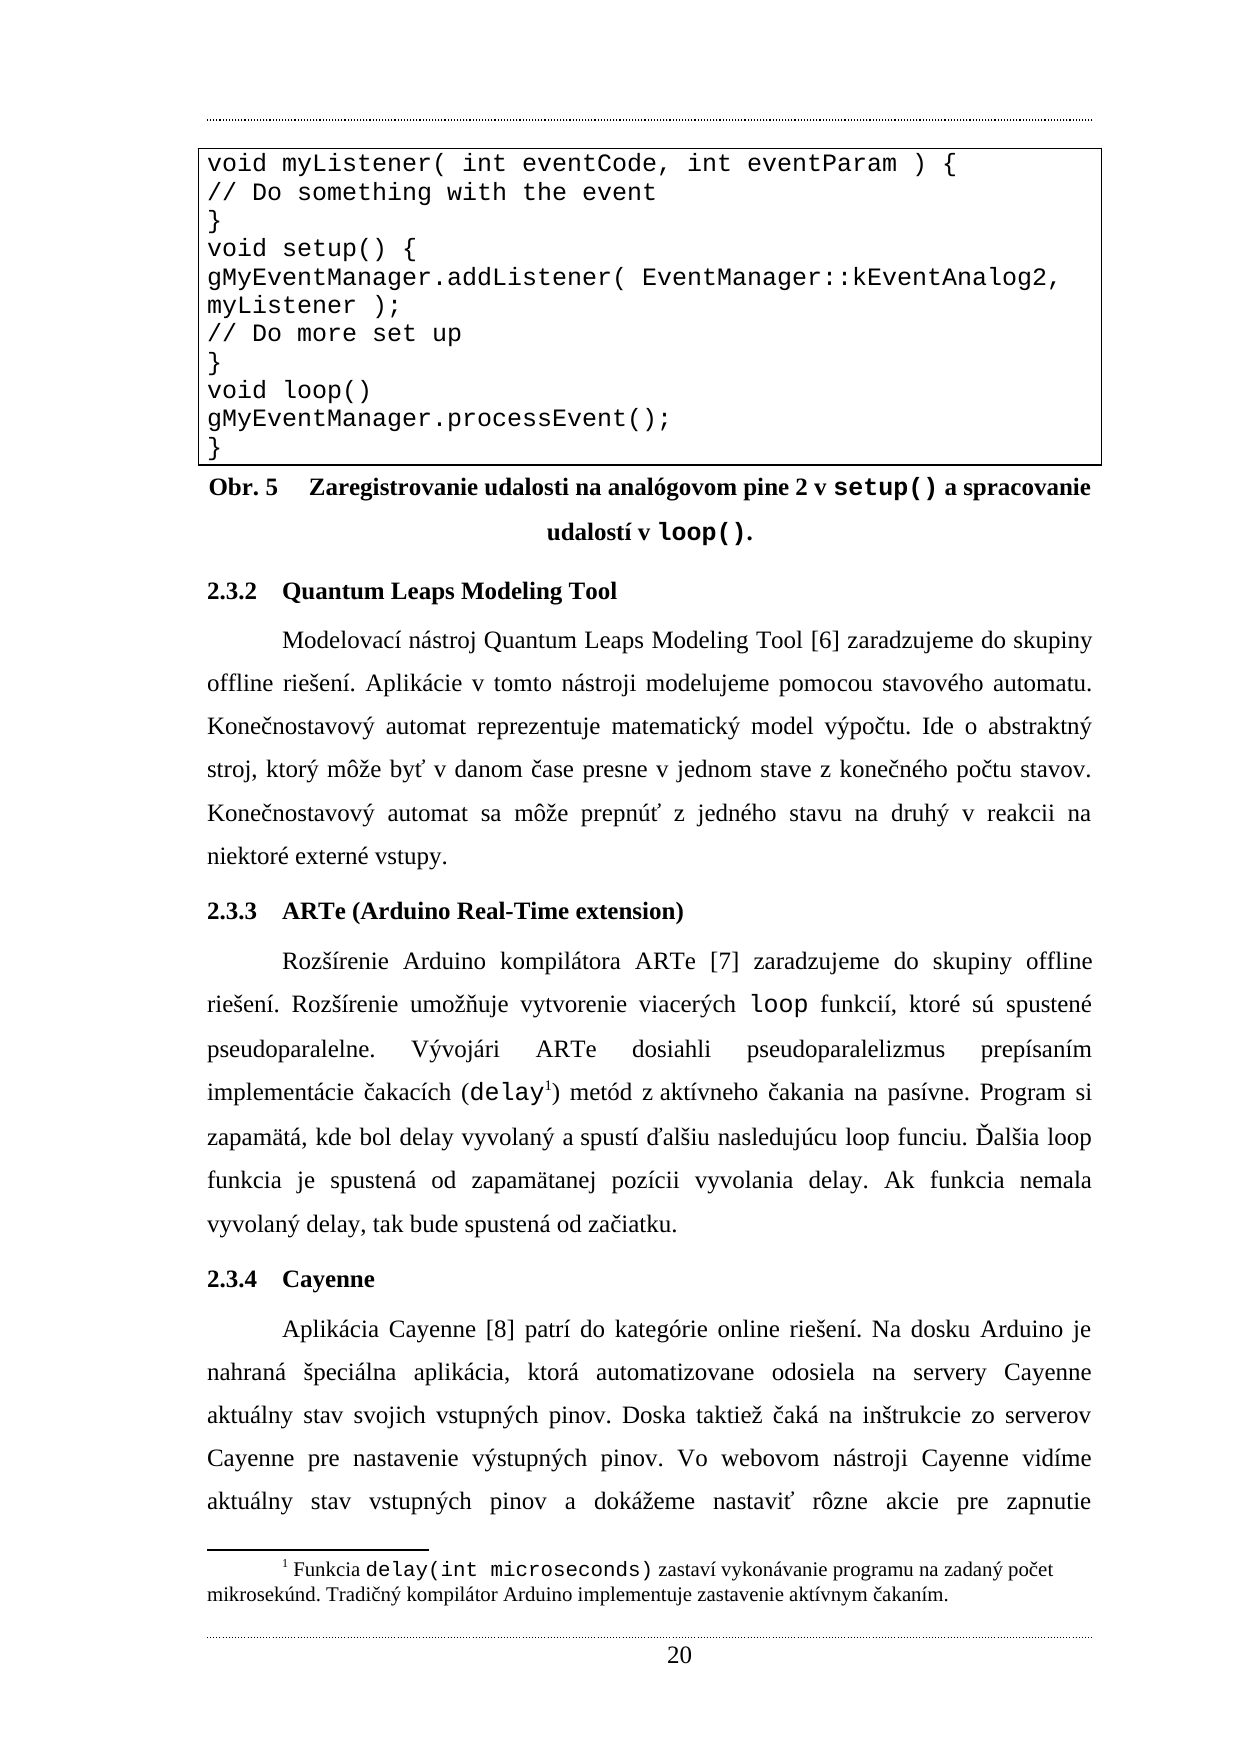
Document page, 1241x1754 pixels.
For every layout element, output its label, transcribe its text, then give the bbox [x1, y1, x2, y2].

text Rozšírenie Arduino kompilátora ARTe zaradzujeme do skupiny offline riešení. Rozšírenie umožňuje vytvorenie viacerých loop funkcií, ktoré sú spustené pseudoparalelne. Vývojári ARTe dosiahli pseudoparalelizmus prepísaním implementácie čakacích (delay) metód z aktívneho čakania na pasívne. Program si zapamätá, kde bol delay vyvolaný a spustí ďalšiu nasledujúcu loop funciu. Ďalšia loop funkcia je spustená od zapamätanej pozícii vyvolania delay. Ak funkcia nemala vyvolaný delay, tak bude spustená od začiatku. [207, 946, 1092, 1237]
text // Do more set up [207, 321, 1092, 349]
text gMyEventManager.processEvent(); [207, 406, 1092, 431]
text void loop() [207, 377, 1092, 406]
text } [199, 431, 1101, 464]
text gMyEventManager.addListener( EventManager::kEventAnalog2, myListener ); [207, 264, 1092, 321]
text // Do something with the event [207, 179, 1092, 207]
text } [207, 349, 1092, 377]
text void myListener( int eventCode, int eventParam ) { [199, 149, 1101, 179]
text void setup() { [207, 236, 1092, 264]
text Modelovací nástroj Quantum Leaps Modeling Tool zaradzujeme do skupiny offline riešení. Aplikácie v tomto nástroji modelujeme pomocou stavového automatu. Konečnostavový automat reprezentuje matematický model výpočtu. Ide o abstraktný stroj, ktorý môže byť v danom čase presne v jednom stave z konečného počtu stavov. Konečnostavový automat sa môže prepnúť z jedného stavu na druhý v reakcii na niektoré externé vstupy. [207, 625, 1092, 869]
subtitle Quantum Leaps Modeling Tool [207, 576, 1092, 604]
subtitle ARTe (Arduino Real-Time extension) [207, 896, 1092, 925]
text } [207, 207, 1092, 236]
subtitle Cayenne [207, 1264, 1092, 1293]
